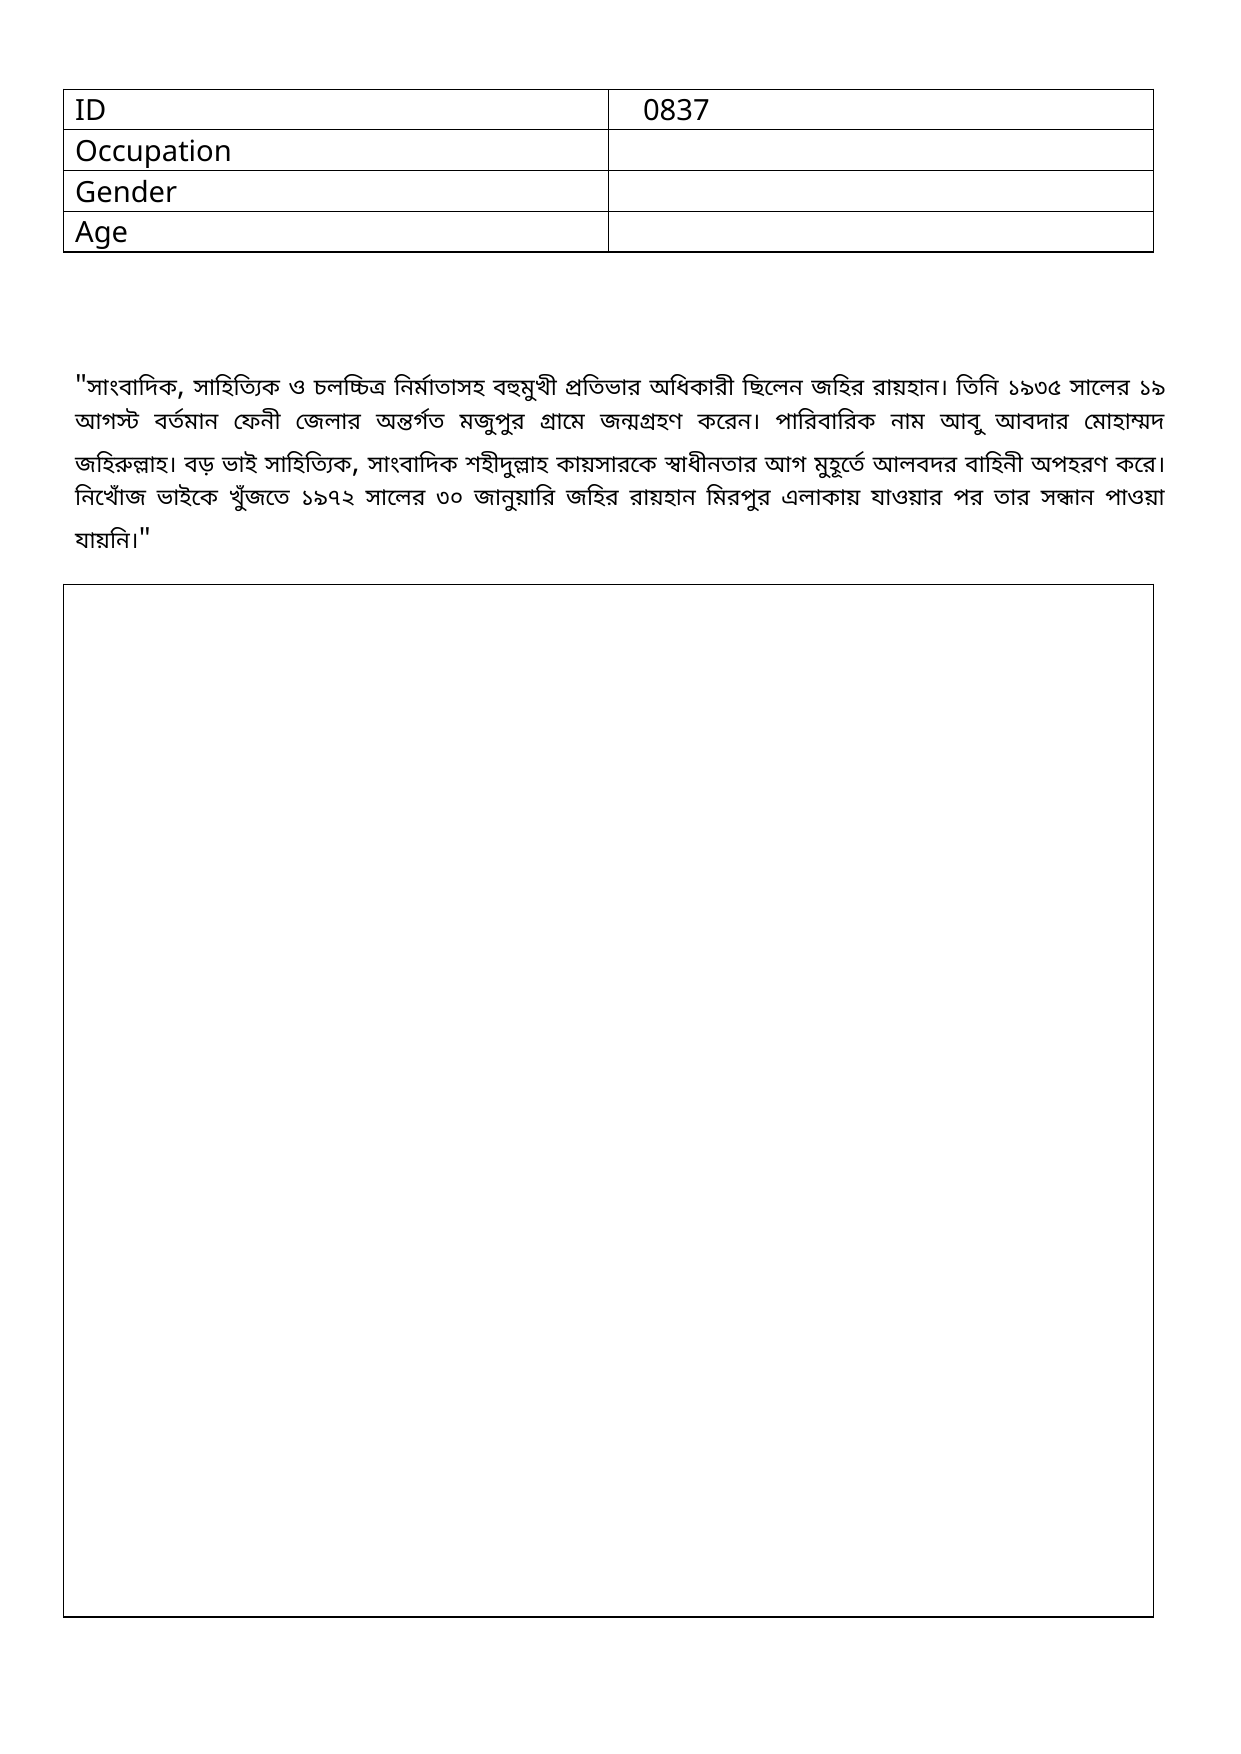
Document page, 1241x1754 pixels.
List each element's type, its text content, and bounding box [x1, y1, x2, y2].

table_cell [609, 130, 1153, 170]
table_cell Occupation [64, 130, 608, 170]
table_cell Gender [64, 171, 608, 211]
table_cell [609, 212, 1153, 251]
table_cell Age [64, 212, 608, 251]
table_cell [609, 171, 1153, 211]
table_header 0837 [609, 90, 1153, 129]
table_header [64, 585, 1153, 1616]
text "সাংবাদিক, সাহিত্যিক ও চলচ্চিত্র নির্মাতাসহ বহুমুখী প্রতিভার অধিকারী ছিলেন জহির রায়হান। তিনি ১৯৩৫ সালের ১৯ আগস্ট বর্তমান ফেনী জেলার অন্তর্গত মজুপুর গ্রামে জন্মগ্রহণ করেন। পারিবারিক নাম আবু আবদার মোহাম্মদ জহিরুল্লাহ। বড় ভাই সাহিত্যিক, সাংবাদিক শহীদুল্লাহ কায়সারকে স্বাধীনতার আগ মুহূর্তে আলবদর বাহিনী অপহরণ করে। নিখোঁজ ভাইকে খুঁজতে ১৯৭২ সালের ৩০ জানুয়ারি জহির রায়হান মিরপুর এলাকায় যাওয়ার পর তার সন্ধান পাওয়া যায়নি।" [75, 364, 1165, 557]
table_header ID [64, 90, 608, 129]
